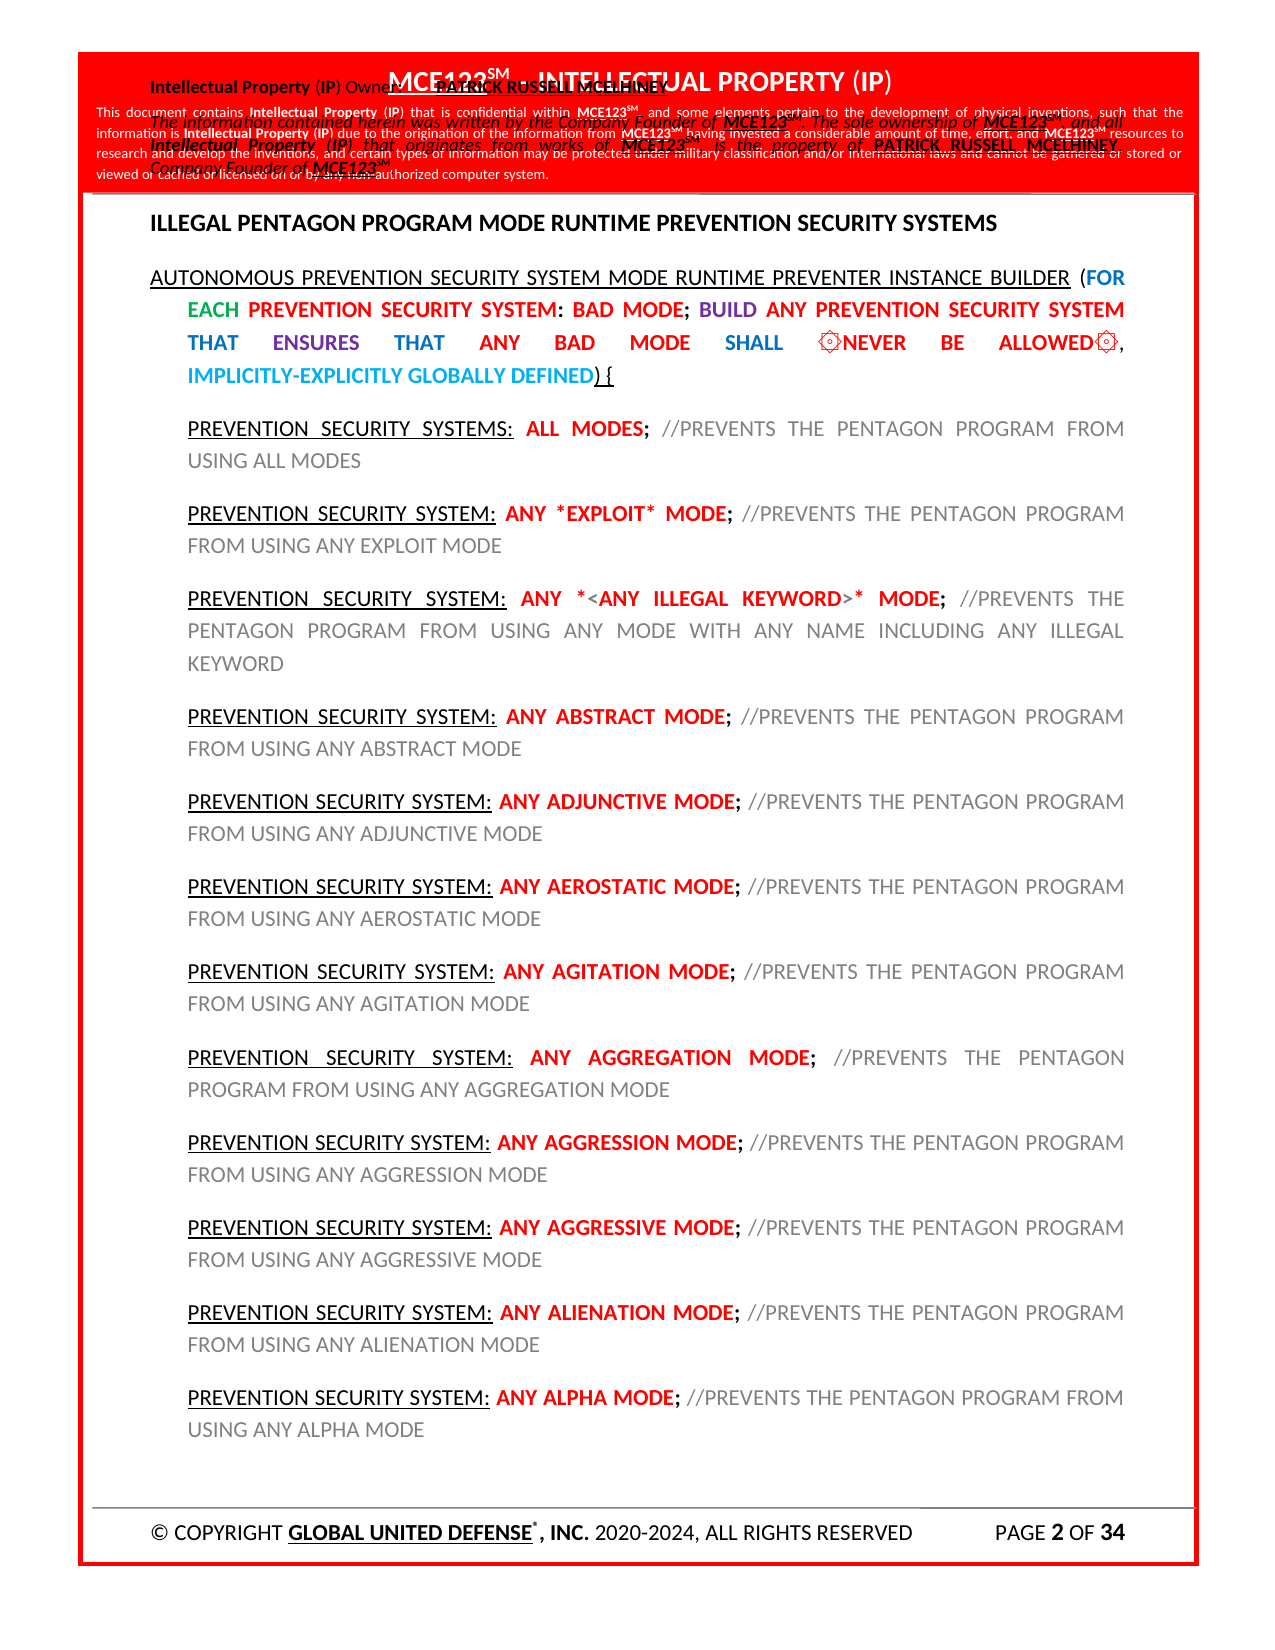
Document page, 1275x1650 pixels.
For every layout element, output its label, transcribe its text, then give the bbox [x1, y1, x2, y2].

text PREVENTION SECURITY SYSTEM: ANY ABSTRACT MODE; //PREVENTS THE PENTAGON PROGRAM FROM USING ANY ABSTRACT MODE [187, 702, 1125, 762]
text PREVENTION SECURITY SYSTEM: ANY AGGRESSION MODE; //PREVENTS THE PENTAGON PROGRAM FROM USING ANY AGGRESSION MODE [187, 1128, 1125, 1188]
text PREVENTION SECURITY SYSTEM: ANY AGGRESSIVE MODE; //PREVENTS THE PENTAGON PROGRAM FROM USING ANY AGGRESSIVE MODE [187, 1213, 1125, 1273]
text PREVENTION SECURITY SYSTEM: ANY *<ANY ILLEGAL KEYWORD>* MODE; //PREVENTS THE PENTAGON PROGRAM FROM USING ANY MODE WITH ANY NAME INCLUDING ANY ILLEGAL KEYWORD [187, 584, 1125, 677]
text PREVENTION SECURITY SYSTEM: ANY AEROSTATIC MODE; //PREVENTS THE PENTAGON PROGRAM FROM USING ANY AEROSTATIC MODE [187, 872, 1125, 932]
text PREVENTION SECURITY SYSTEM: ANY AGITATION MODE; //PREVENTS THE PENTAGON PROGRAM FROM USING ANY AGITATION MODE [187, 957, 1125, 1018]
text PREVENTION SECURITY SYSTEMS: ALL MODES; //PREVENTS THE PENTAGON PROGRAM FROM USING ALL MODES [187, 414, 1125, 474]
text PREVENTION SECURITY SYSTEM: ANY ADJUNCTIVE MODE; //PREVENTS THE PENTAGON PROGRAM FROM USING ANY ADJUNCTIVE MODE [187, 787, 1125, 847]
text PREVENTION SECURITY SYSTEM: ANY ALPHA MODE; //PREVENTS THE PENTAGON PROGRAM FROM USING ANY ALPHA MODE [187, 1383, 1125, 1444]
text PREVENTION SECURITY SYSTEM: ANY AGGREGATION MODE; //PREVENTS THE PENTAGON PROGRAM FROM USING ANY AGGREGATION MODE [187, 1043, 1125, 1103]
text PREVENTION SECURITY SYSTEM: ANY *EXPLOIT* MODE; //PREVENTS THE PENTAGON PROGRAM FROM USING ANY EXPLOIT MODE [187, 499, 1125, 559]
text ILLEGAL PENTAGON PROGRAM MODE RUNTIME PREVENTION SECURITY SYSTEMS [150, 207, 1125, 238]
text PREVENTION SECURITY SYSTEM: ANY ALIENATION MODE; //PREVENTS THE PENTAGON PROGRAM FROM USING ANY ALIENATION MODE [187, 1298, 1125, 1358]
text AUTONOMOUS PREVENTION SECURITY SYSTEM MODE RUNTIME PREVENTER INSTANCE BUILDER (FOR EACH PREVENTION SECURITY SYSTEM: BAD MODE; BUILD ANY PREVENTION SECURITY SYSTEM THAT ENSURES THAT ANY BAD MODE SHALL ۞NEVER BE ALLOWED۞, IMPLICITLY-EXPLICITLY GLOBALLY DEFINED) { [150, 263, 1125, 389]
